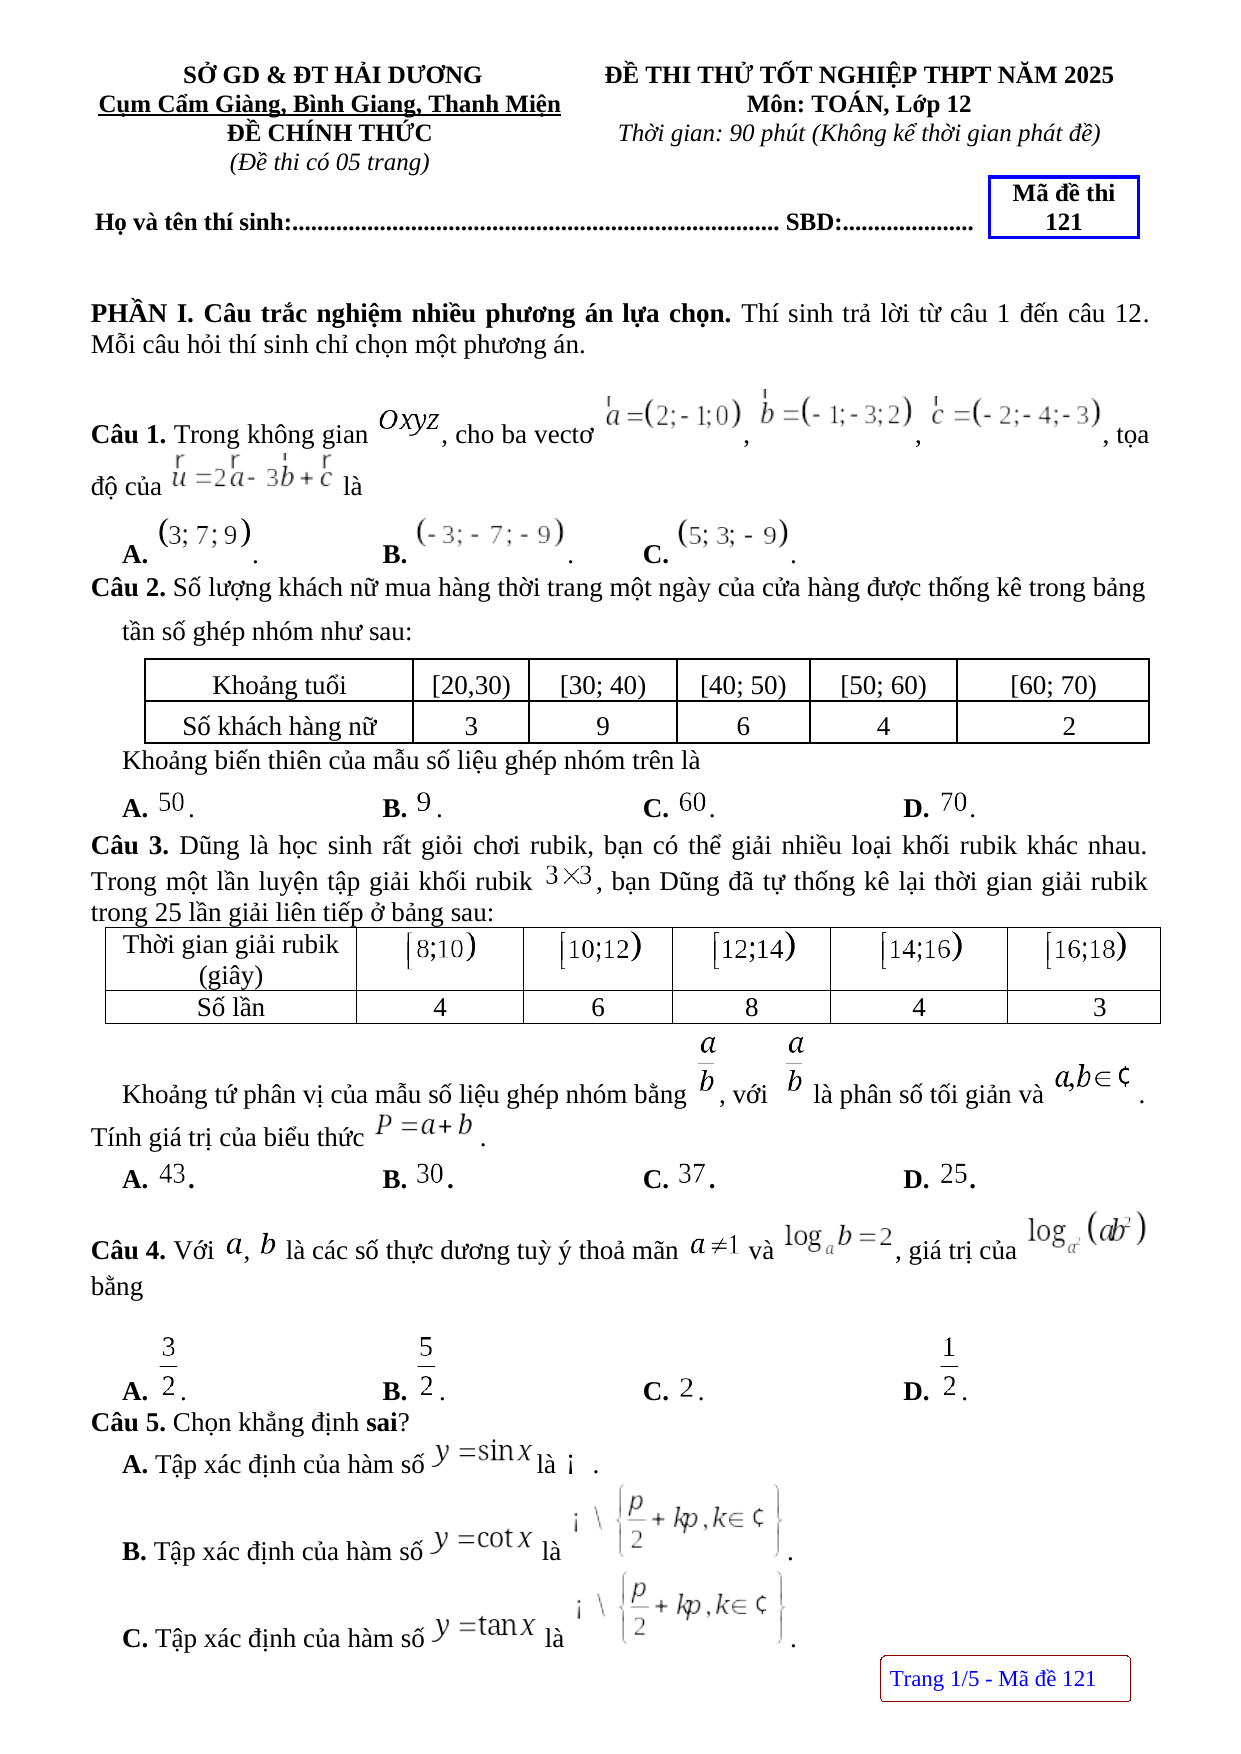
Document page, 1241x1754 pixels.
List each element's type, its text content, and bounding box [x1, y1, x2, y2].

table_cell 4 [831, 991, 1007, 1022]
table_cell ĐỀ CHÍNH THỨC (Đề thi có 05 trang) [79, 118, 580, 175]
text A. Tập xác định của hàm số là . [91, 1437, 1149, 1479]
table_header Thời gian giải rubik (giây) [106, 928, 356, 990]
table_header [30; 40) [530, 660, 676, 700]
text C. Tập xác định của hàm số là . [91, 1566, 1149, 1653]
table_cell 4 [811, 702, 956, 742]
text tần số ghép nhóm như sau: [91, 615, 1149, 646]
table_cell Mã đề thi 121 [991, 179, 1137, 236]
table_header SỞ GD & ĐT HẢI DƯƠNG Cụm Cẩm Giàng, Bình Giang, Thanh Miện [79, 60, 580, 118]
table_header [1008, 928, 1160, 990]
text Khoảng tứ phân vị của mẫu số liệu ghép nhóm bằng , với là phân số tối giản và . Tính giá trị của biểu thức . [91, 1023, 1149, 1152]
text PHẦN I. Câu trắc nghiệm nhiều phương án lựa chọn. Thí sinh trả lời từ câu 1 đến câu 12. Mỗi câu hỏi thí sinh chỉ chọn một phương án. [91, 297, 1149, 359]
table_header [40; 50) [678, 660, 809, 700]
text Câu 5. Chọn khẳng định sai? [91, 1406, 1149, 1437]
table_header [673, 928, 830, 990]
table_header [20,30) [414, 660, 528, 700]
table_cell Họ và tên thí sinh:.............................................................................. SBD:..................... [79, 175, 988, 236]
list Câu 4. Với , là các số thực dương tuỳ ý thoả mãn và , giá trị của bằng [91, 1207, 1149, 1301]
table_header [831, 928, 1007, 990]
table_header [60; 70) [958, 660, 1148, 700]
text Câu 1. Trong không gian , cho ba vectơ , , , tọa độ của là [91, 390, 1149, 508]
table_cell 6 [524, 991, 672, 1022]
text Câu 2. Số lượng khách nữ mua hàng thời trang một ngày của cửa hàng được thống kê trong bảng [91, 571, 1149, 602]
table_cell 8 [673, 991, 830, 1022]
table_header [50; 60) [811, 660, 956, 700]
text B. Tập xác định của hàm số là . [91, 1479, 1149, 1566]
text A. . B. . C. . D. . [91, 1159, 1149, 1194]
table_cell Thời gian: 90 phút (Không kể thời gian phát đề) [580, 118, 1138, 175]
table_cell 6 [678, 702, 809, 742]
text A. . B. . C. . [91, 516, 1149, 569]
table_cell Số khách hàng nữ [146, 702, 412, 742]
table_cell 3 [414, 702, 528, 742]
table_cell 3 [1008, 991, 1160, 1022]
text Câu 3. Dũng là học sinh rất giỏi chơi rubik, bạn có thể giải nhiều loại khối rubik khác nhau. Trong một lần luyện tập giải khối rubik , bạn Dũng đã tự thống kê lại thời gian giải rubik trong 25 lần giải liên tiếp ở bảng sau: [91, 829, 1149, 927]
table_header ĐỀ THI THỬ TỐT NGHIỆP THPT NĂM 2025 Môn: TOÁN, Lớp 12 [580, 60, 1138, 118]
table_cell 9 [530, 702, 676, 742]
table_header Khoảng tuổi [146, 660, 412, 700]
table_cell 4 [357, 991, 523, 1022]
table_cell Số lần [106, 991, 356, 1022]
text A. . B. . C. . D. . [91, 1327, 1149, 1406]
table_cell 2 [958, 702, 1148, 742]
table_header [357, 928, 523, 990]
table_header [524, 928, 672, 990]
text Khoảng biến thiên của mẫu số liệu ghép nhóm trên là [91, 744, 1149, 775]
text A. . B. . C. . D. . [91, 787, 1149, 823]
